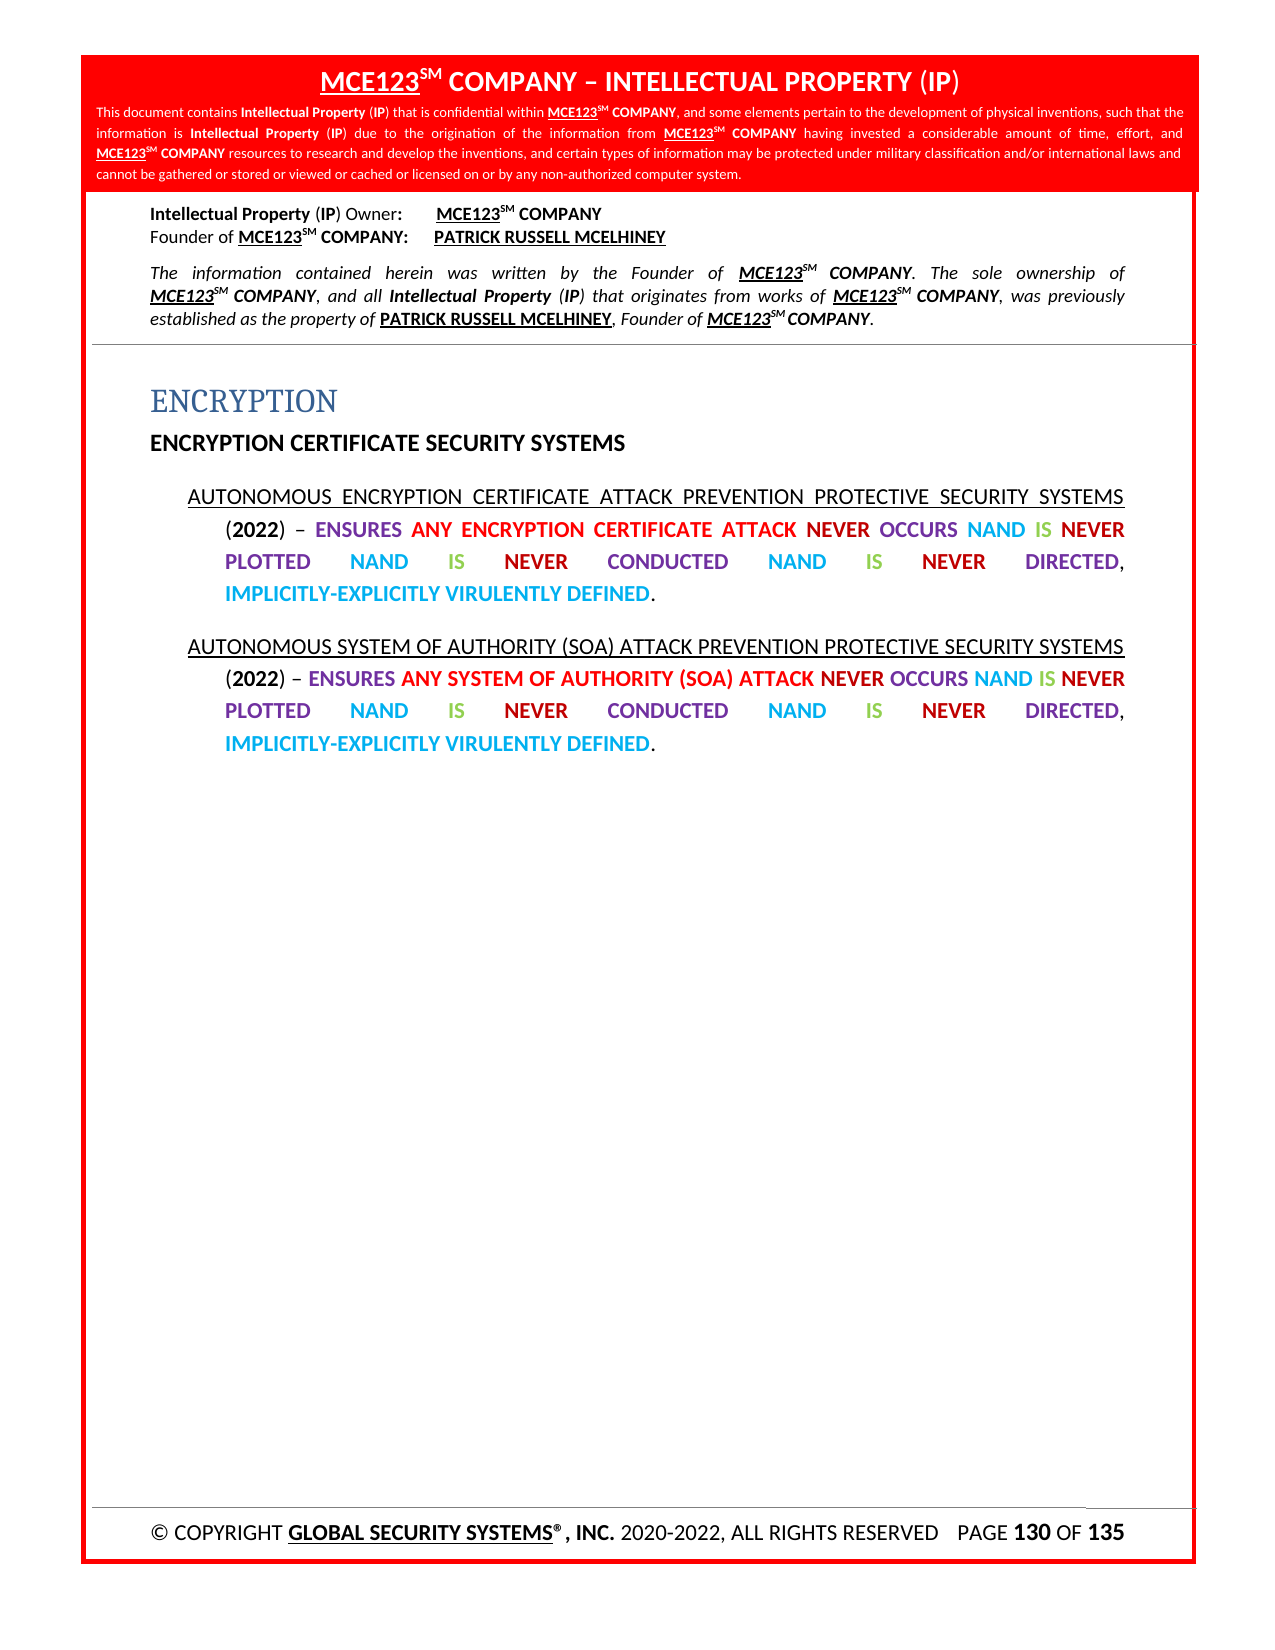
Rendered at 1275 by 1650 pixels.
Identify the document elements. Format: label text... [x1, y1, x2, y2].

text AUTONOMOUS SYSTEM OF AUTHORITY (SOA) ATTACK PREVENTION PROTECTIVE SECURITY SYSTEMS (2022) – ENSURES ANY SYSTEM OF AUTHORITY (SOA) ATTACK NEVER OCCURS NAND IS NEVER PLOTTED NAND IS NEVER CONDUCTED NAND IS NEVER DIRECTED, IMPLICITLY-EXPLICITLY VIRULENTLY DEFINED. [187, 657, 1125, 757]
text AUTONOMOUS ENCRYPTION CERTIFICATE ATTACK PREVENTION PROTECTIVE SECURITY SYSTEMS (2022) – ENSURES ANY ENCRYPTION CERTIFICATE ATTACK NEVER OCCURS NAND IS NEVER PLOTTED NAND IS NEVER CONDUCTED NAND IS NEVER DIRECTED, IMPLICITLY-EXPLICITLY VIRULENTLY DEFINED. [187, 508, 1125, 607]
text AUTONOMOUS ENCRYPTION CERTIFICATE ATTACK PREVENTION PROTECTIVE SECURITY SYSTEMS (2022) – ENSURES ANY ENCRYPTION CERTIFICATE ATTACK NEVER OCCURS NAND IS NEVER PLOTTED NAND IS NEVER CONDUCTED NAND IS NEVER DIRECTED, IMPLICITLY-EXPLICITLY VIRULENTLY DEFINED. [187, 482, 1125, 507]
subtitle ENCRYPTION [150, 383, 1125, 421]
text ENCRYPTION CERTIFICATE SECURITY SYSTEMS [150, 427, 1125, 457]
text AUTONOMOUS SYSTEM OF AUTHORITY (SOA) ATTACK PREVENTION PROTECTIVE SECURITY SYSTEMS (2022) – ENSURES ANY SYSTEM OF AUTHORITY (SOA) ATTACK NEVER OCCURS NAND IS NEVER PLOTTED NAND IS NEVER CONDUCTED NAND IS NEVER DIRECTED, IMPLICITLY-EXPLICITLY VIRULENTLY DEFINED. [187, 632, 1125, 656]
